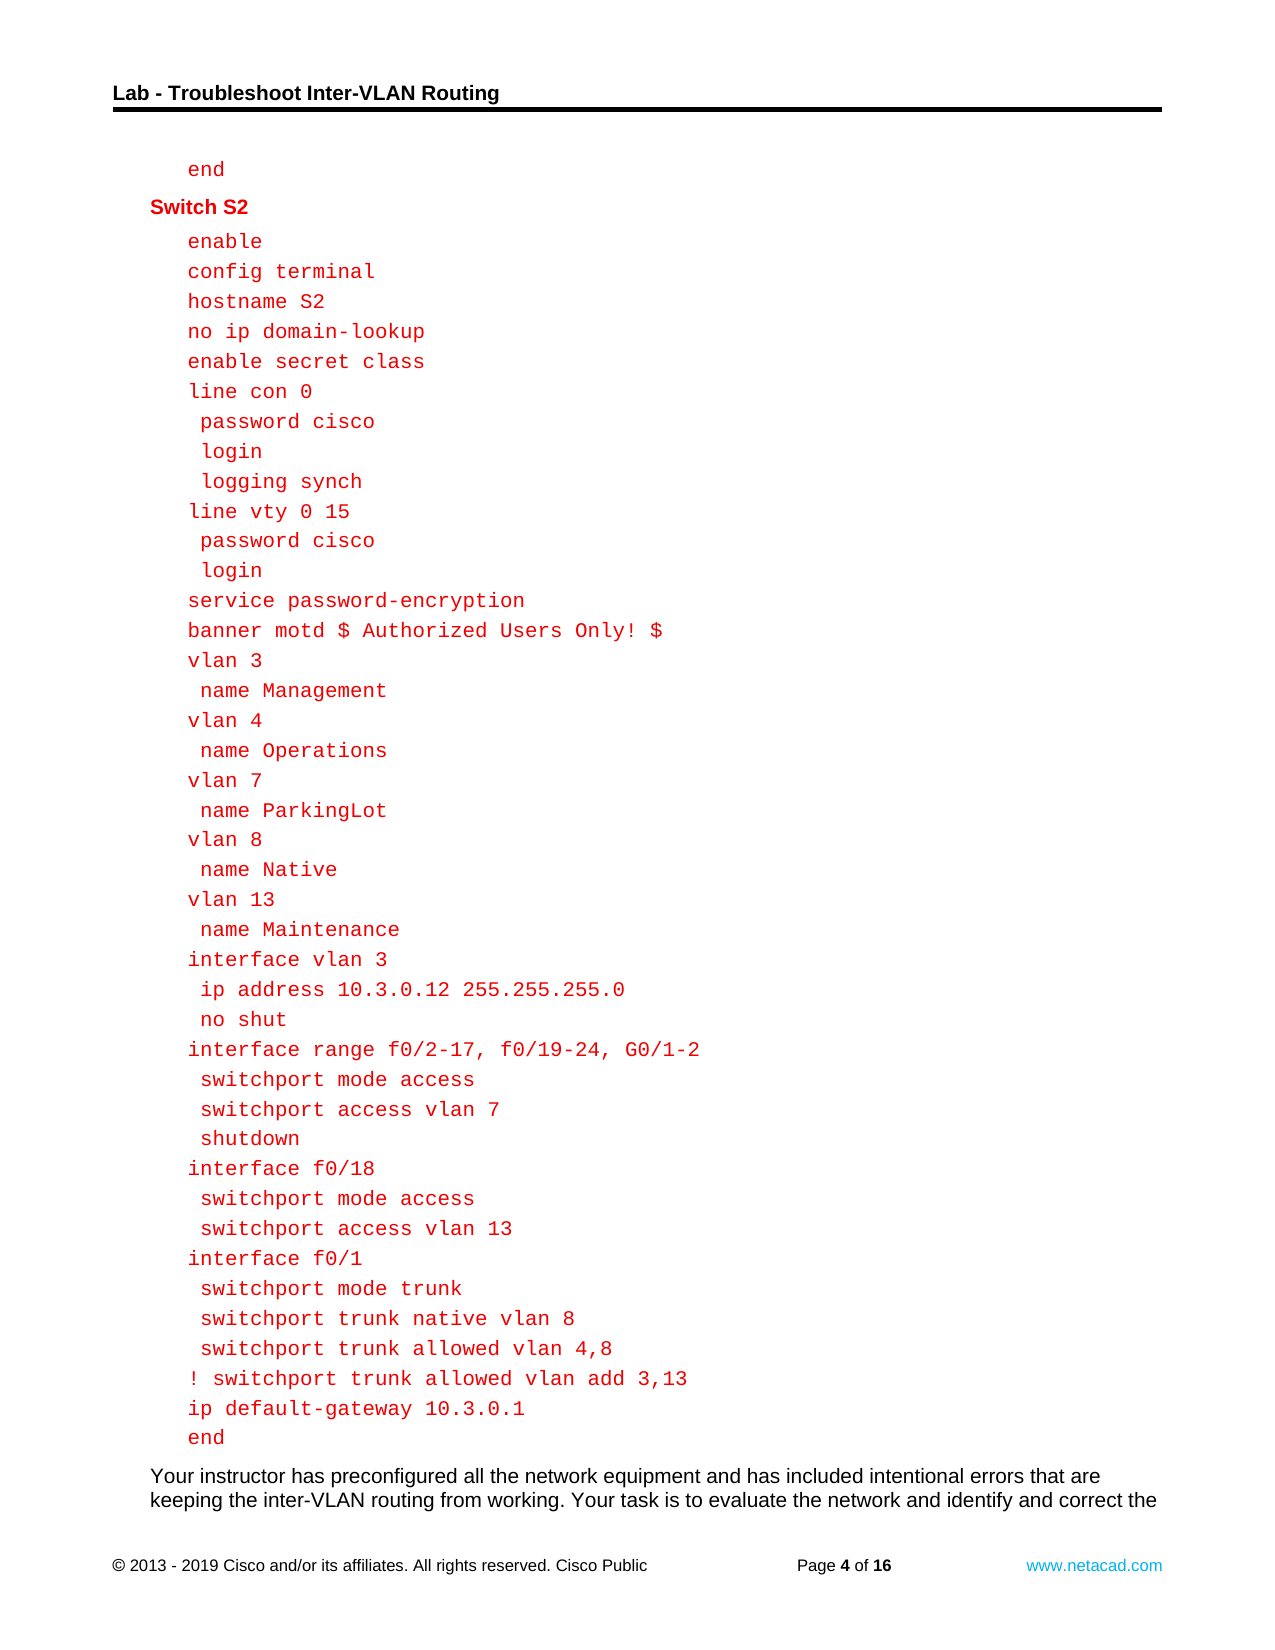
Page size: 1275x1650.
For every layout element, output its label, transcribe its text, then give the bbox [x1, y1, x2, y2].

text no shut [187, 1009, 1162, 1032]
text ip address 10.3.0.12 255.255.255.0 [187, 979, 1162, 1003]
text end [187, 1427, 1162, 1451]
text switchport mode access [187, 1188, 1162, 1212]
text name ParkingLot [187, 799, 1162, 823]
text vlan 4 [187, 710, 1162, 733]
text name Native [187, 859, 1162, 883]
text banner motd $ Authorized Users Only! $ [187, 620, 1162, 644]
text vlan 13 [187, 889, 1162, 913]
text switchport trunk native vlan 8 [187, 1308, 1162, 1331]
text enable secret class [187, 351, 1162, 375]
text no ip domain-lookup [187, 321, 1162, 345]
text switchport trunk allowed vlan 4,8 [187, 1338, 1162, 1361]
text vlan 8 [187, 829, 1162, 853]
text name Maintenance [187, 919, 1162, 943]
text config terminal [187, 261, 1162, 285]
text interface f0/18 [187, 1158, 1162, 1182]
text hostname S2 [187, 291, 1162, 315]
text line vty 0 15 [187, 501, 1162, 524]
text interface vlan 3 [187, 949, 1162, 973]
text interface range f0/2-17, f0/19-24, G0/1-2 [187, 1039, 1162, 1062]
text switchport access vlan 13 [187, 1218, 1162, 1242]
text password cisco [187, 411, 1162, 434]
text name Operations [187, 740, 1162, 763]
text ip default-gateway 10.3.0.1 [187, 1397, 1162, 1421]
text switchport access vlan 7 [187, 1098, 1162, 1122]
text ! switchport trunk allowed vlan add 3,13 [187, 1368, 1162, 1391]
text switchport mode access [187, 1069, 1162, 1092]
text end [187, 159, 1162, 183]
text login [187, 560, 1162, 584]
text enable [187, 232, 1162, 255]
text shutdown [187, 1128, 1162, 1152]
text service password-encryption [187, 590, 1162, 614]
text login [187, 441, 1162, 464]
text interface f0/1 [187, 1248, 1162, 1272]
text switchport mode trunk [187, 1278, 1162, 1302]
text vlan 7 [187, 770, 1162, 793]
text logging synch [187, 471, 1162, 494]
text Switch S2 [150, 195, 1162, 219]
text vlan 3 [187, 650, 1162, 674]
text password cisco [187, 531, 1162, 554]
text name Management [187, 680, 1162, 704]
text line con 0 [187, 381, 1162, 405]
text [150, 1463, 1162, 1511]
